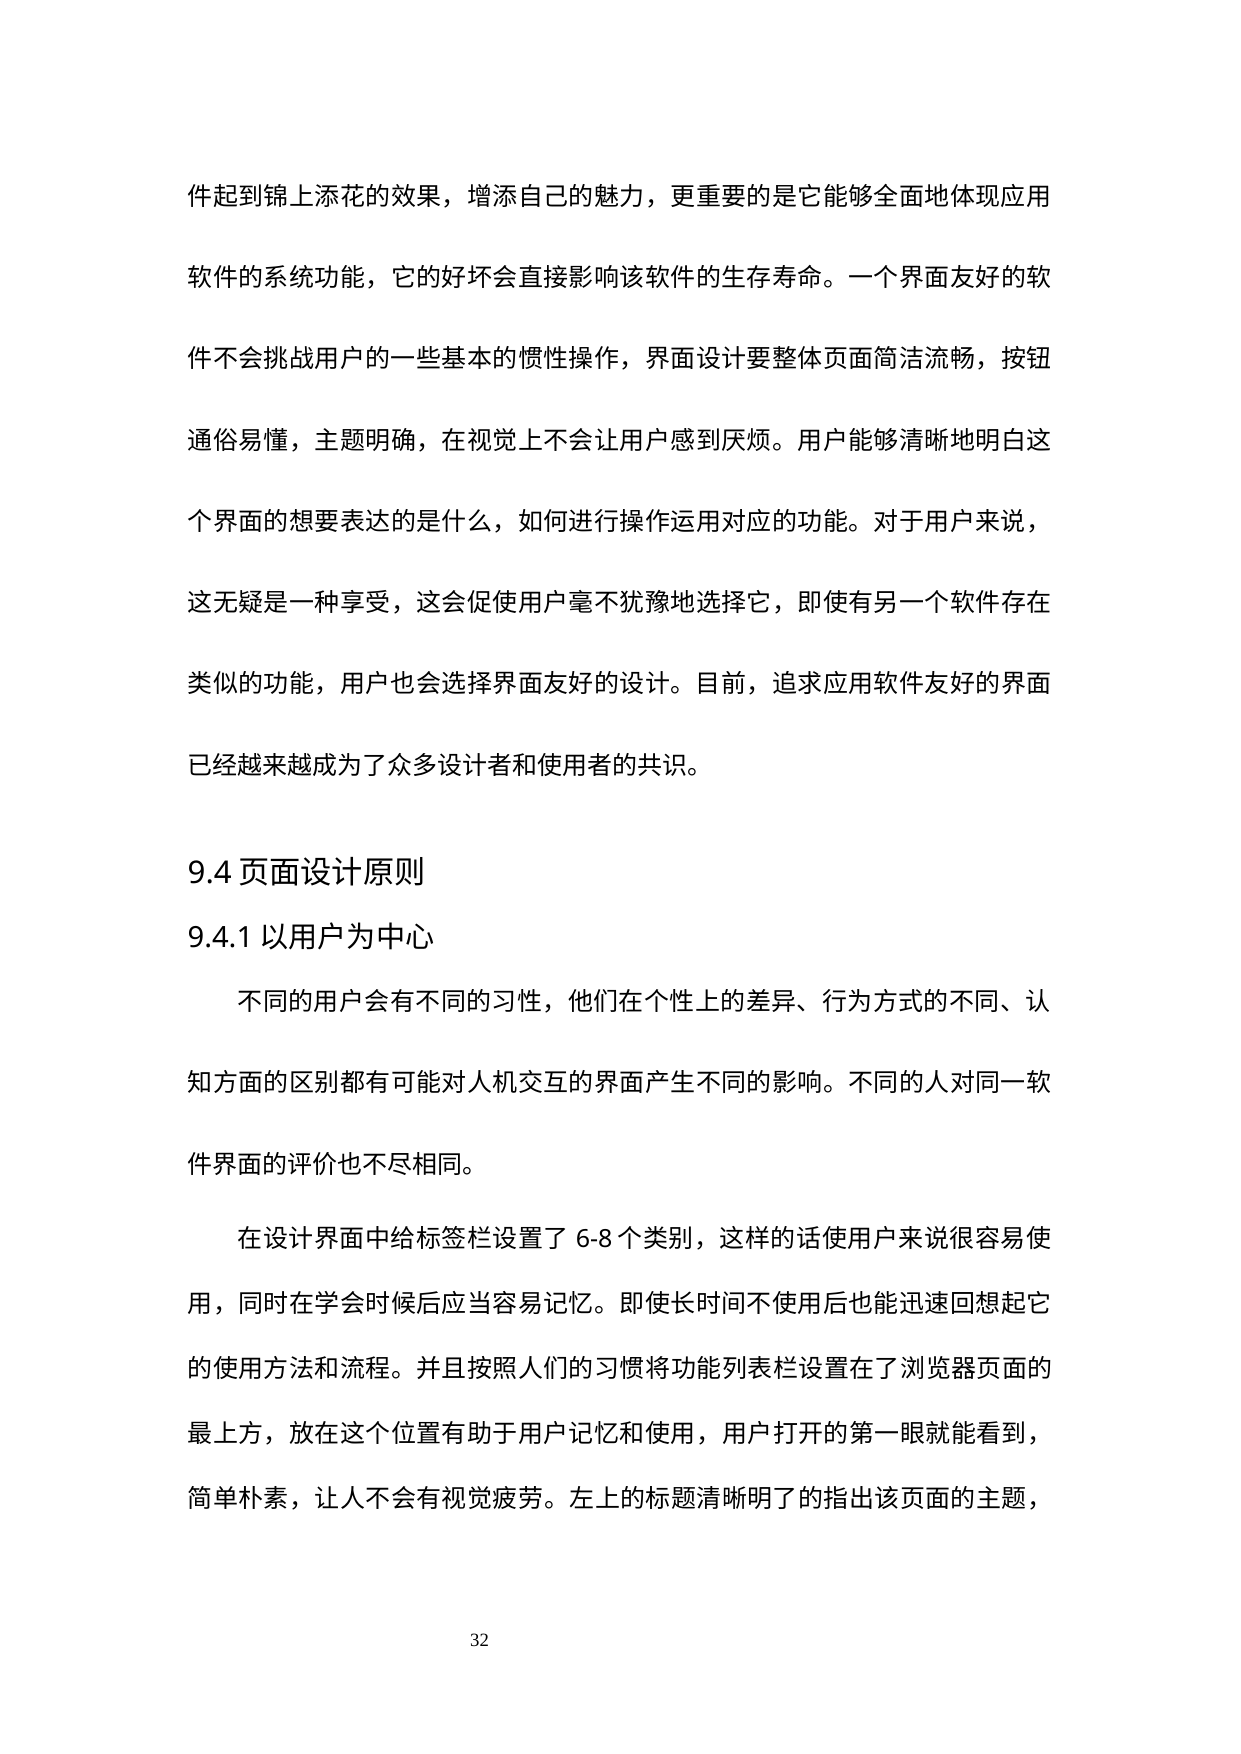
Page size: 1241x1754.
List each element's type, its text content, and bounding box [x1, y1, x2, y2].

list 9.4.1以用户为中心 [187, 902, 1053, 967]
text 9.4页面设计原则 [187, 837, 1053, 902]
text 不同的用户会有不同的习性，他们在个性上的差异、行为方式的不同、认知方面的区别都有可能对人机交互的界面产生不同的影响。不同的人对同一软件界面的评价也不尽相同。 [187, 967, 1053, 1195]
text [187, 162, 1053, 796]
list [187, 1204, 1053, 1529]
